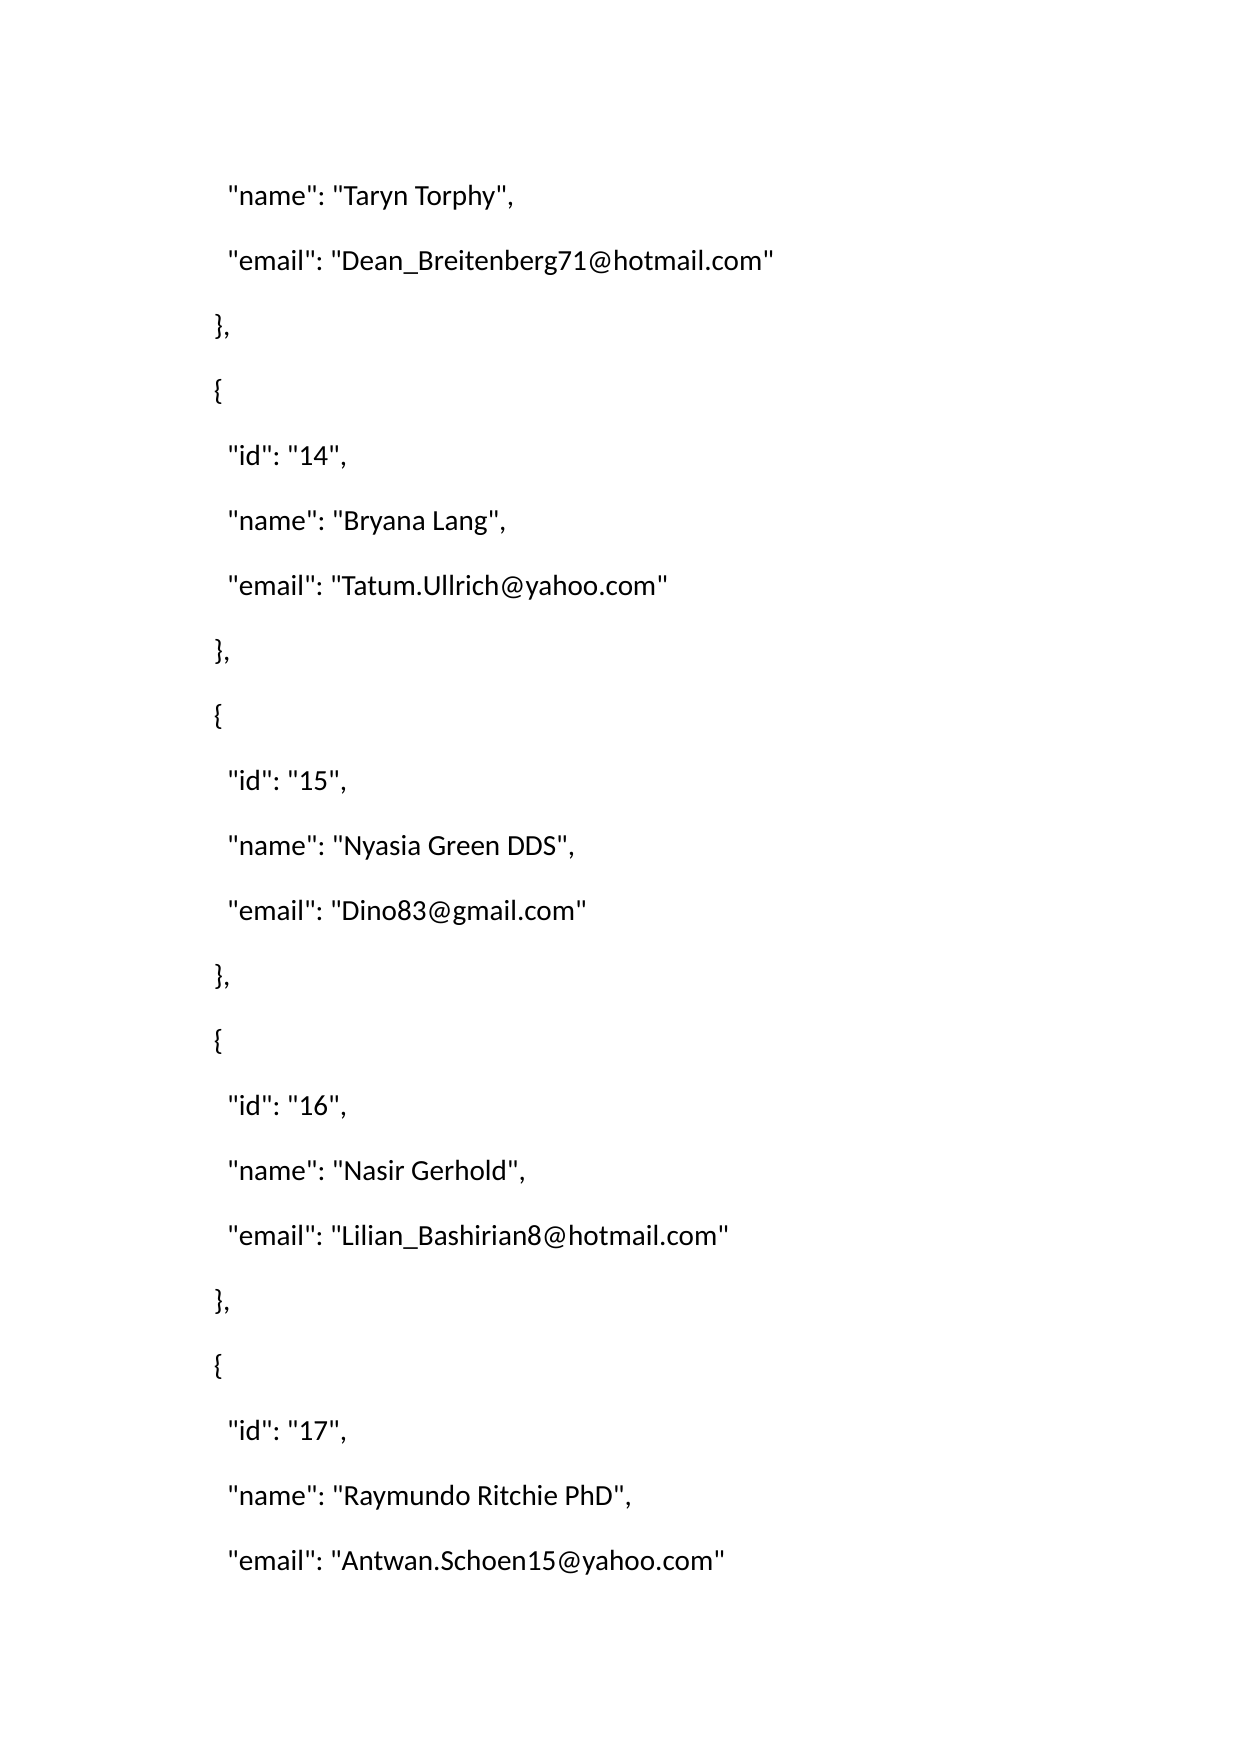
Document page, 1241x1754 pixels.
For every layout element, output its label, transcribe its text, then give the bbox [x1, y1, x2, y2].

list "name": "Nasir Gerhold", [187, 1137, 1053, 1202]
list { [187, 1332, 1053, 1397]
list }, [187, 1267, 1053, 1332]
list "email": "Dean_Breitenberg71@hotmail.com" [187, 227, 1053, 292]
list "email": "Lilian_Bashirian8@hotmail.com" [187, 1202, 1053, 1267]
list "email": "Antwan.Schoen15@yahoo.com" [187, 1527, 1053, 1592]
list }, [187, 942, 1053, 1007]
list "email": "Tatum.Ullrich@yahoo.com" [187, 552, 1053, 617]
list { [187, 357, 1053, 422]
list "name": "Nyasia Green DDS", [187, 812, 1053, 877]
list "id": "14", [187, 422, 1053, 487]
list "id": "15", [187, 747, 1053, 812]
list "id": "17", [187, 1397, 1053, 1462]
list { [187, 682, 1053, 747]
list }, [187, 292, 1053, 357]
list { [187, 1007, 1053, 1072]
list "email": "Dino83@gmail.com" [187, 877, 1053, 942]
list "name": "Raymundo Ritchie PhD", [187, 1462, 1053, 1527]
list }, [187, 617, 1053, 682]
list "name": "Taryn Torphy", [187, 162, 1053, 227]
list "name": "Bryana Lang", [187, 487, 1053, 552]
list "id": "16", [187, 1072, 1053, 1137]
